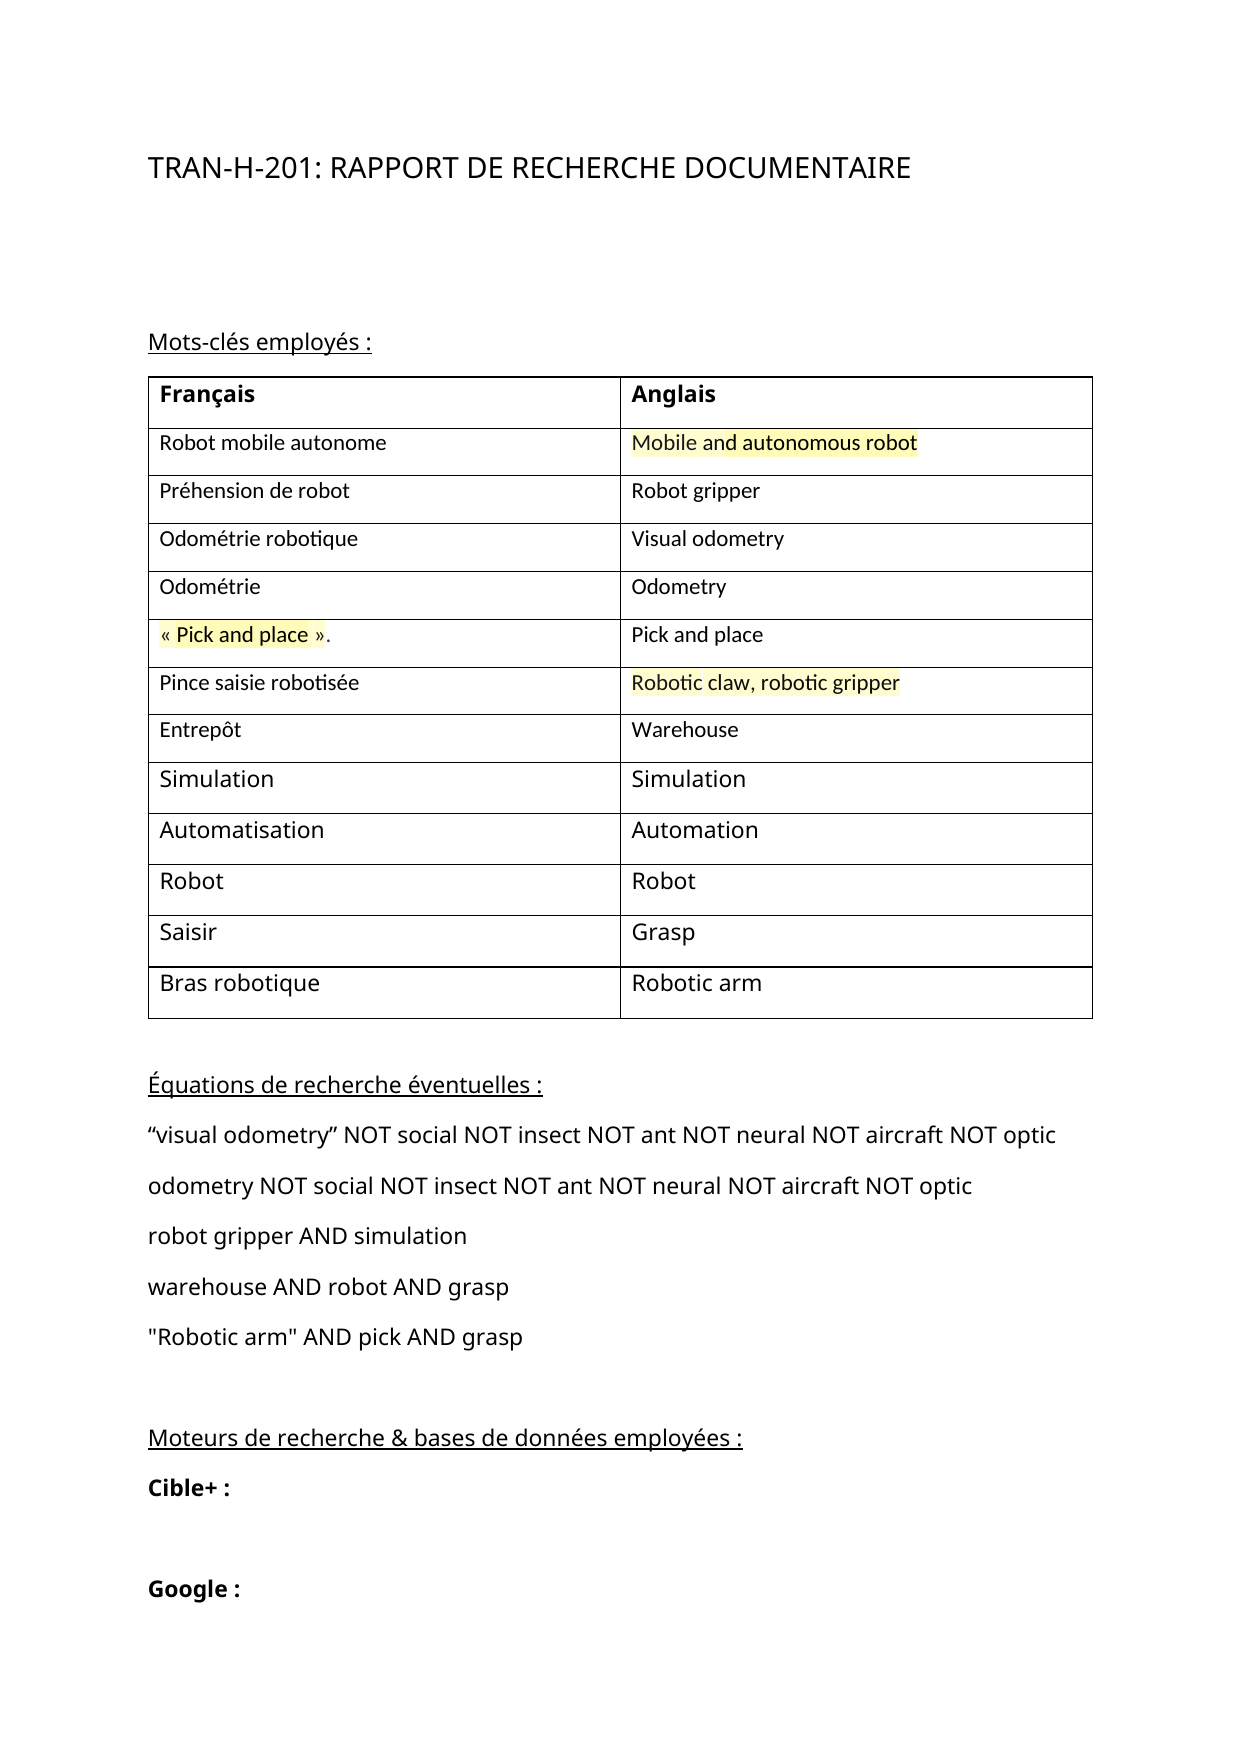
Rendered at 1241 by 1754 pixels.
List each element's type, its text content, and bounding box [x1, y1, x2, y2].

table_cell Robot mobile autonome [149, 429, 620, 475]
table_cell Grasp [621, 916, 1092, 966]
table_cell Préhension de robot [149, 476, 620, 523]
text warehouse AND robot AND grasp [148, 1271, 1093, 1302]
table_cell « Pick and place ». [149, 620, 620, 667]
text "Robotic arm" AND pick AND grasp [148, 1321, 1093, 1352]
table_cell Visual odometry [621, 524, 1092, 571]
table_cell Bras robotique [149, 968, 620, 1017]
text TRAN‐H‐201: RAPPORT DE RECHERCHE DOCUMENTAIRE [148, 148, 1093, 187]
text Google : [148, 1573, 1093, 1604]
table_cell Odométrie [149, 572, 620, 619]
table_header Français [149, 378, 620, 427]
text odometry NOT social NOT insect NOT ant NOT neural NOT aircraft NOT optic [148, 1170, 1093, 1201]
table_cell Robot gripper [621, 476, 1092, 523]
text Cible+ : [148, 1472, 1093, 1503]
table_cell Robot [621, 865, 1092, 915]
table_cell Robotic arm [621, 968, 1092, 1017]
table_cell Warehouse [621, 715, 1092, 762]
table_cell Odométrie robotique [149, 524, 620, 571]
table_cell Automation [621, 814, 1092, 864]
table_cell Simulation [149, 763, 620, 813]
table_cell Odometry [621, 572, 1092, 619]
table_cell Mobile and autonomous robot [621, 429, 1092, 475]
table_cell Entrepôt [149, 715, 620, 762]
text Mots-clés employés : [148, 326, 1093, 357]
table_cell Pince saisie robotisée [149, 668, 620, 714]
table_cell Pick and place [621, 620, 1092, 667]
text robot gripper AND simulation [148, 1220, 1093, 1251]
table_cell Robotic claw, robotic gripper [621, 668, 1092, 714]
table_cell Saisir [149, 916, 620, 966]
table_cell Automatisation [149, 814, 620, 864]
table_cell Robot [149, 865, 620, 915]
text “visual odometry” NOT social NOT insect NOT ant NOT neural NOT aircraft NOT optic [148, 1119, 1093, 1151]
text Moteurs de recherche & bases de données employées : [148, 1422, 1093, 1453]
table_header Anglais [621, 378, 1092, 427]
table_cell Simulation [621, 763, 1092, 813]
text Équations de recherche éventuelles : [148, 1069, 1093, 1100]
